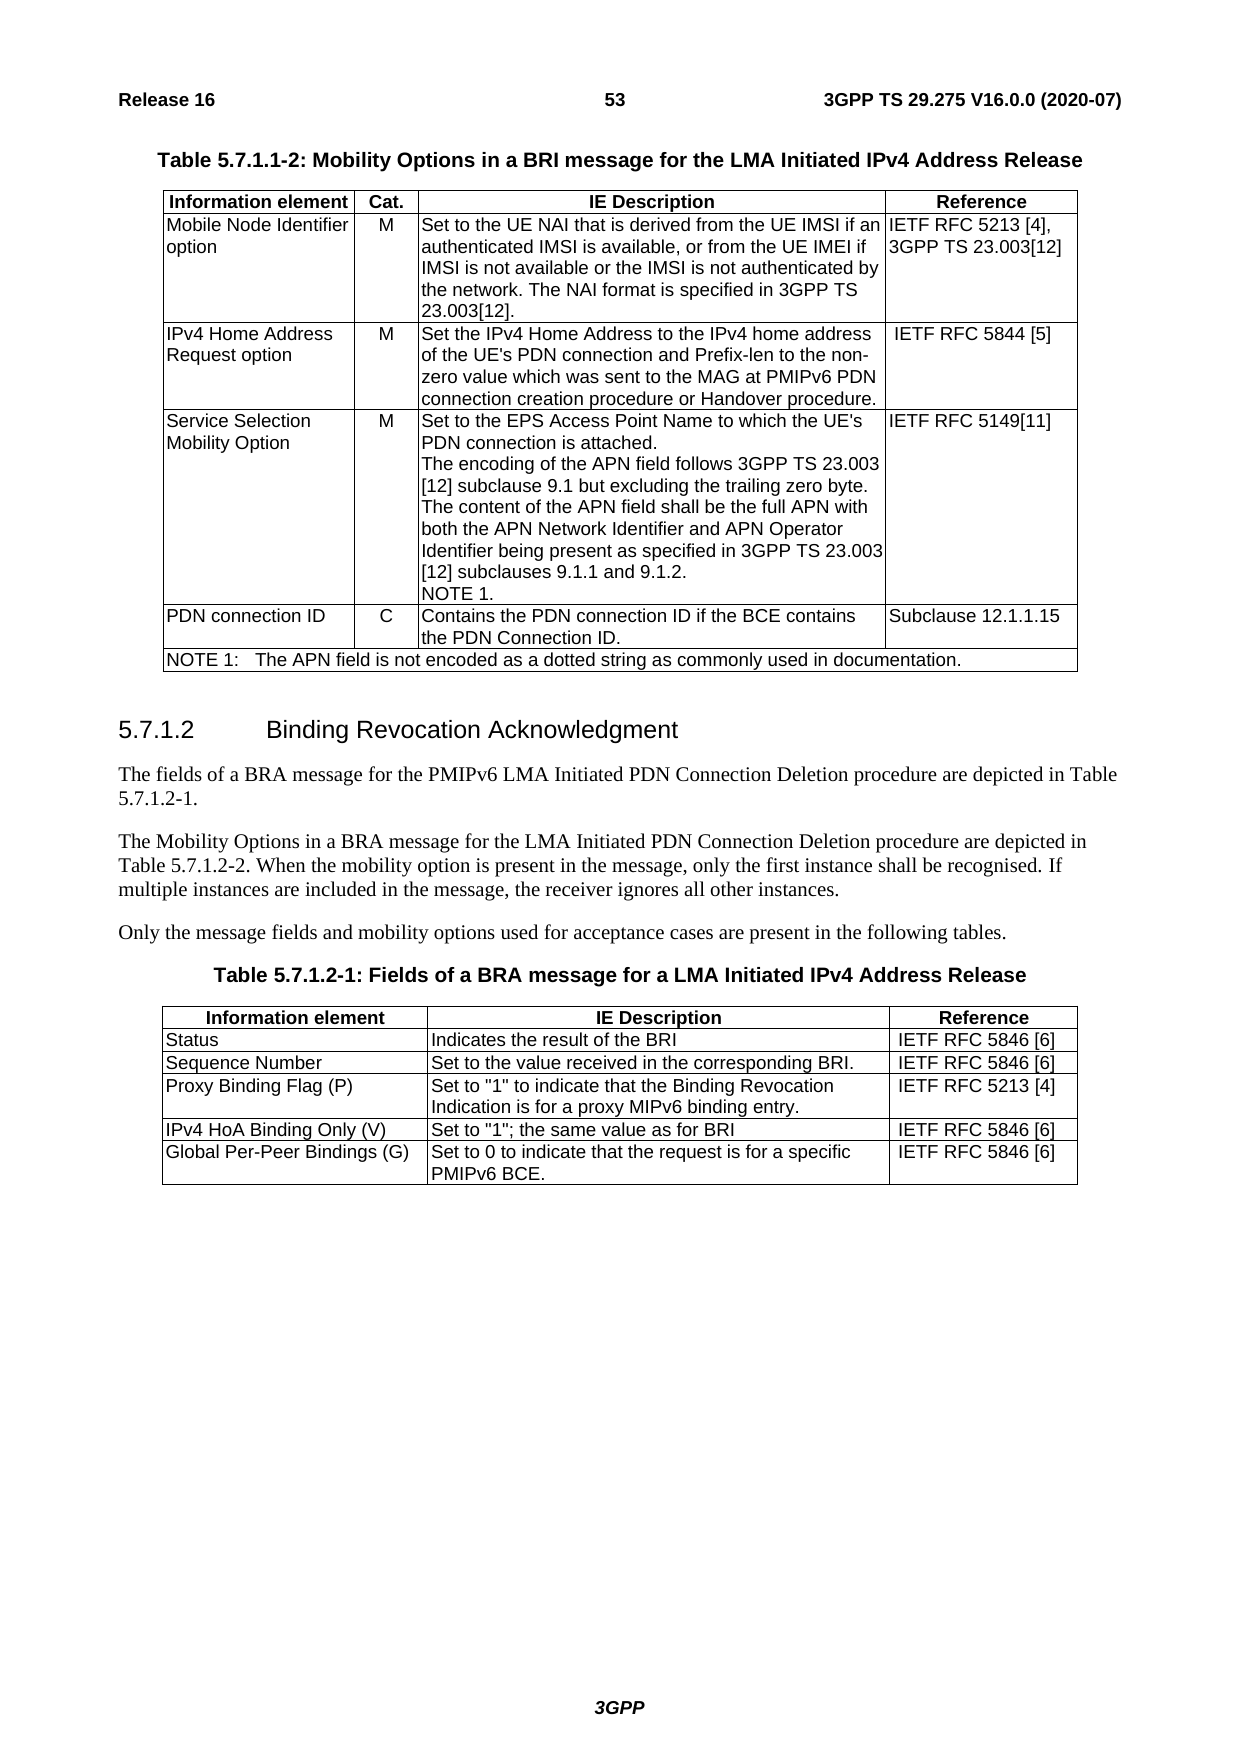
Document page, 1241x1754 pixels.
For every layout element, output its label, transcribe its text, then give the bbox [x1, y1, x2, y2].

text Table 5.7.1.1-2: Mobility Options in a BRI message for the LMA Initiated IPv4 Address Release [118, 147, 1122, 171]
table_header IE Description [428, 1007, 889, 1028]
table_cell Subclause 12.1.1.15 [886, 605, 1077, 648]
table_cell Set to the EPS Access Point Name to which the UE's PDN connection is attached. The encoding of the APN field follows 3GPP TS 23.003 [12] subclause 9.1 but excluding the trailing zero byte. The content of the APN field shall be the full APN with both the APN Network Identifier and APN Operator Identifier being present as specified in 3GPP TS 23.003 [12] subclauses 9.1.1 and 9.1.2. NOTE 1. [419, 410, 885, 604]
table_header Information element [164, 191, 354, 213]
table_cell Set to the value received in the corresponding BRI. [428, 1052, 889, 1073]
table_cell IETF RFC 5844 [5] [886, 323, 1077, 409]
table_cell Set the IPv4 Home Address to the IPv4 home address of the UE's PDN connection and Prefix-len to the non-zero value which was sent to the MAG at PMIPv6 PDN connection creation procedure or Handover procedure. [419, 323, 885, 409]
table_cell IETF RFC 5846 [6] [890, 1029, 1077, 1051]
table_cell Set to "1"; the same value as for BRI [428, 1119, 889, 1140]
table_cell M [355, 214, 418, 322]
table_cell M [355, 323, 418, 409]
table_header Information element [163, 1007, 427, 1028]
table_cell IETF RFC 5846 [6] [890, 1141, 1077, 1184]
table_cell IETF RFC 5846 [6] [890, 1119, 1077, 1140]
table_cell IETF RFC 5213 [4], 3GPP TS 23.003[12] [886, 214, 1077, 322]
table_cell Set to "1" to indicate that the Binding Revocation Indication is for a proxy MIPv6 binding entry. [428, 1074, 889, 1117]
table_cell M [355, 410, 418, 604]
table_header IE Description [419, 191, 885, 213]
table_cell Contains the PDN connection ID if the BCE contains the PDN Connection ID. [419, 605, 885, 648]
table_cell Set to the UE NAI that is derived from the UE IMSI if an authenticated IMSI is available, or from the UE IMEI if IMSI is not available or the IMSI is not authenticated by the network. The NAI format is specified in 3GPP TS 23.003[12]. [419, 214, 885, 322]
table_cell NOTE 1: The APN field is not encoded as a dotted string as commonly used in documentation. [164, 649, 1077, 671]
table_cell Global Per-Peer Bindings (G) [163, 1141, 427, 1184]
table_cell Proxy Binding Flag (P) [163, 1074, 427, 1117]
table_cell Indicates the result of the BRI [428, 1029, 889, 1051]
table_cell IETF RFC 5149[11] [886, 410, 1077, 604]
table_cell PDN connection ID [164, 605, 354, 648]
table_header Reference [886, 191, 1077, 213]
table_cell IETF RFC 5213 [4] [890, 1074, 1077, 1117]
table_header Cat. [355, 191, 418, 213]
text Table 5.7.1.2-1: Fields of a BRA message for a LMA Initiated IPv4 Address Release [118, 963, 1122, 987]
text Only the message fields and mobility options used for acceptance cases are present in the following tables. [118, 920, 1122, 944]
table_cell Status [163, 1029, 427, 1051]
table_cell Sequence Number [163, 1052, 427, 1073]
table_cell C [355, 605, 418, 648]
table_cell IPv4 HoA Binding Only (V) [163, 1119, 427, 1140]
table_header Reference [890, 1007, 1077, 1028]
table_cell Set to 0 to indicate that the request is for a specific PMIPv6 BCE. [428, 1141, 889, 1184]
subtitle 5.7.1.2 Binding Revocation Acknowledgment [118, 715, 1122, 743]
table_cell IETF RFC 5846 [6] [890, 1052, 1077, 1073]
table_cell Mobile Node Identifier option [164, 214, 354, 322]
table_cell IPv4 Home Address Request option [164, 323, 354, 409]
text The Mobility Options in a BRA message for the LMA Initiated PDN Connection Deletion procedure are depicted in Table 5.7.1.2-2. When the mobility option is present in the message, only the first instance shall be recognised. If multiple instances are included in the message, the receiver ignores all other instances. [118, 829, 1122, 901]
table_cell Service Selection Mobility Option [164, 410, 354, 604]
text The fields of a BRA message for the PMIPv6 LMA Initiated PDN Connection Deletion procedure are depicted in Table 5.7.1.2-1. [118, 762, 1122, 810]
